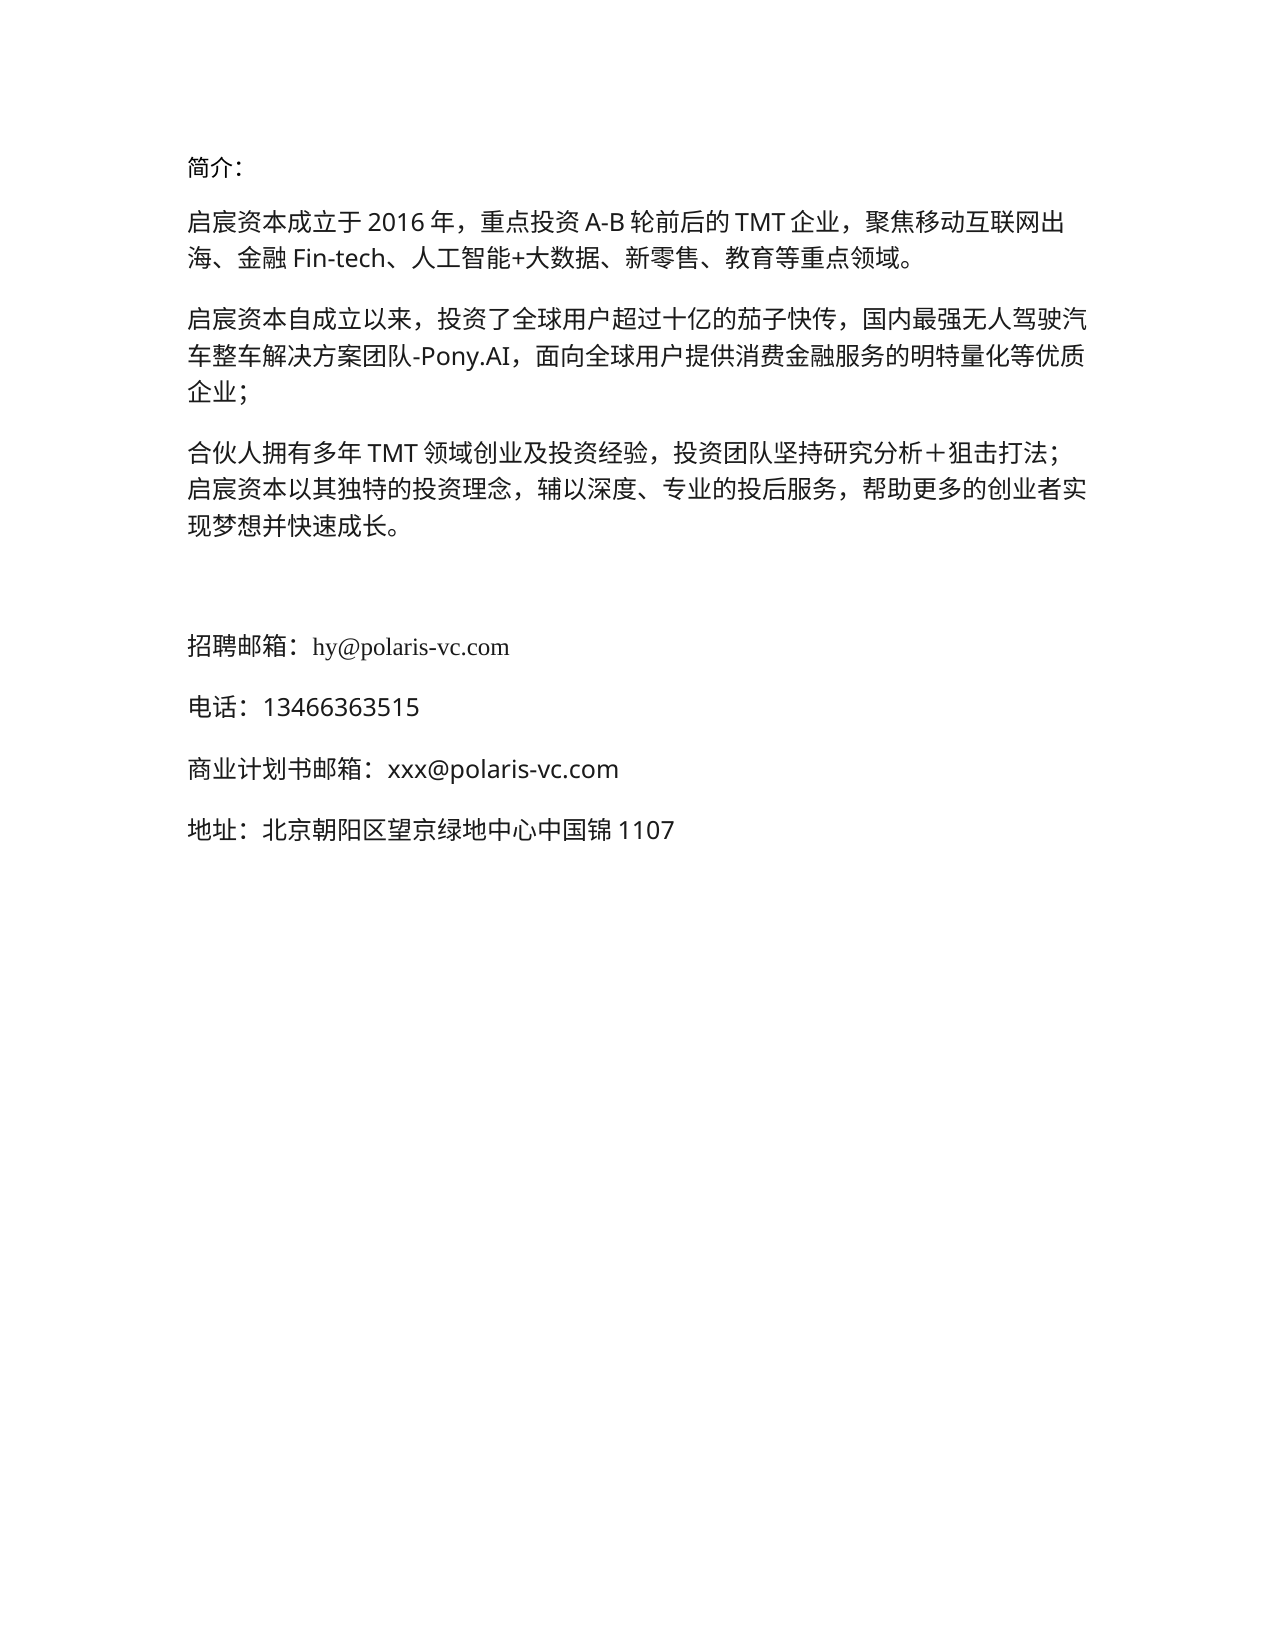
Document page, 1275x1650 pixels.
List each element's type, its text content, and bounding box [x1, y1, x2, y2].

text 招聘邮箱：hy@polaris-vc.com [187, 627, 1087, 663]
text 启宸资本成立于2016年，重点投资A-B轮前后的TMT企业，聚焦移动互联网出海、金融Fin-tech、人工智能+大数据、新零售、教育等重点领域。 [187, 202, 1087, 275]
text 简介： [187, 150, 1087, 183]
text 地址：北京朝阳区望京绿地中心中国锦1107 [187, 810, 1087, 847]
text 电话：13466363515 [187, 688, 1087, 724]
text 商业计划书邮箱：xxx@polaris-vc.com [187, 749, 1087, 785]
text 合伙人拥有多年TMT领域创业及投资经验，投资团队坚持研究分析＋狙击打法；启宸资本以其独特的投资理念，辅以深度、专业的投后服务，帮助更多的创业者实现梦想并快速成长。 [187, 434, 1087, 542]
text 启宸资本自成立以来，投资了全球用户超过十亿的茄子快传，国内最强无人驾驶汽车整车解决方案团队-Pony.AI，面向全球用户提供消费金融服务的明特量化等优质企业； [187, 300, 1087, 409]
